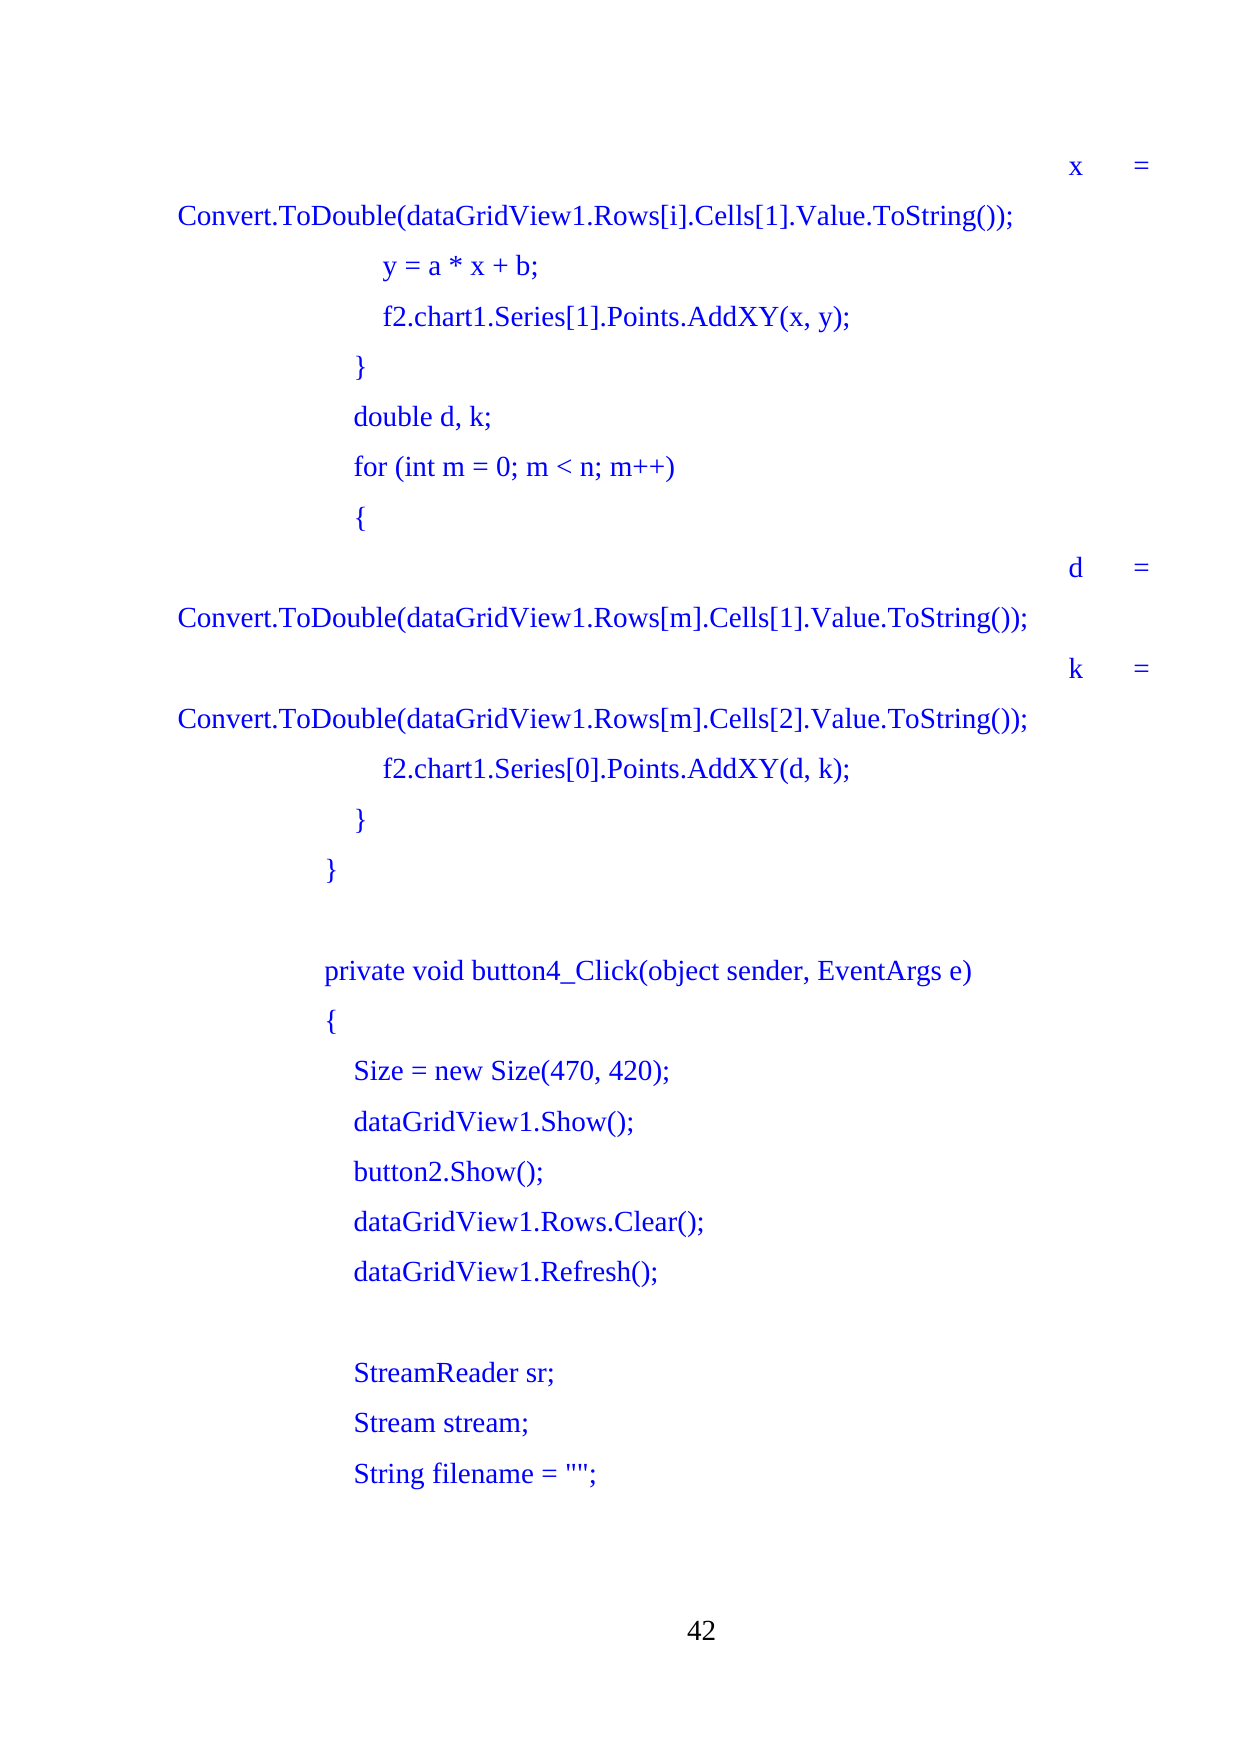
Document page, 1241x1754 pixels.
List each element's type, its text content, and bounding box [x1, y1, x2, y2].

text button2.Show(); [177, 1154, 1152, 1187]
text } [177, 852, 1152, 886]
text y = a * x + b; [177, 248, 1152, 282]
text dataGridView1.Rows.Clear(); [177, 1204, 1152, 1238]
text private void button4_Click(object sender, EventArgs e) [177, 953, 1152, 986]
text } [177, 349, 1152, 382]
text Size = new Size(470, 420); [177, 1053, 1152, 1087]
text String filename = ""; [177, 1456, 1152, 1489]
text d = Convert.ToDouble(dataGridView1.Rows[m].Cells[1].Value.ToString()); [177, 550, 1152, 634]
text } [177, 802, 1152, 835]
text double d, k; [177, 399, 1152, 433]
text f2.chart1.Series[1].Points.AddXY(x, y); [177, 299, 1152, 332]
text for (int m = 0; m < n; m++) [177, 449, 1152, 483]
text x = Convert.ToDouble(dataGridView1.Rows[i].Cells[1].Value.ToString()); [177, 148, 1152, 232]
text StreamReader sr; [177, 1355, 1152, 1389]
text { [177, 1003, 1152, 1037]
text Stream stream; [177, 1406, 1152, 1439]
text k = Convert.ToDouble(dataGridView1.Rows[m].Cells[2].Value.ToString()); [177, 651, 1152, 735]
text dataGridView1.Refresh(); [177, 1254, 1152, 1288]
text { [177, 500, 1152, 533]
text f2.chart1.Series[0].Points.AddXY(d, k); [177, 751, 1152, 785]
text dataGridView1.Show(); [177, 1104, 1152, 1137]
